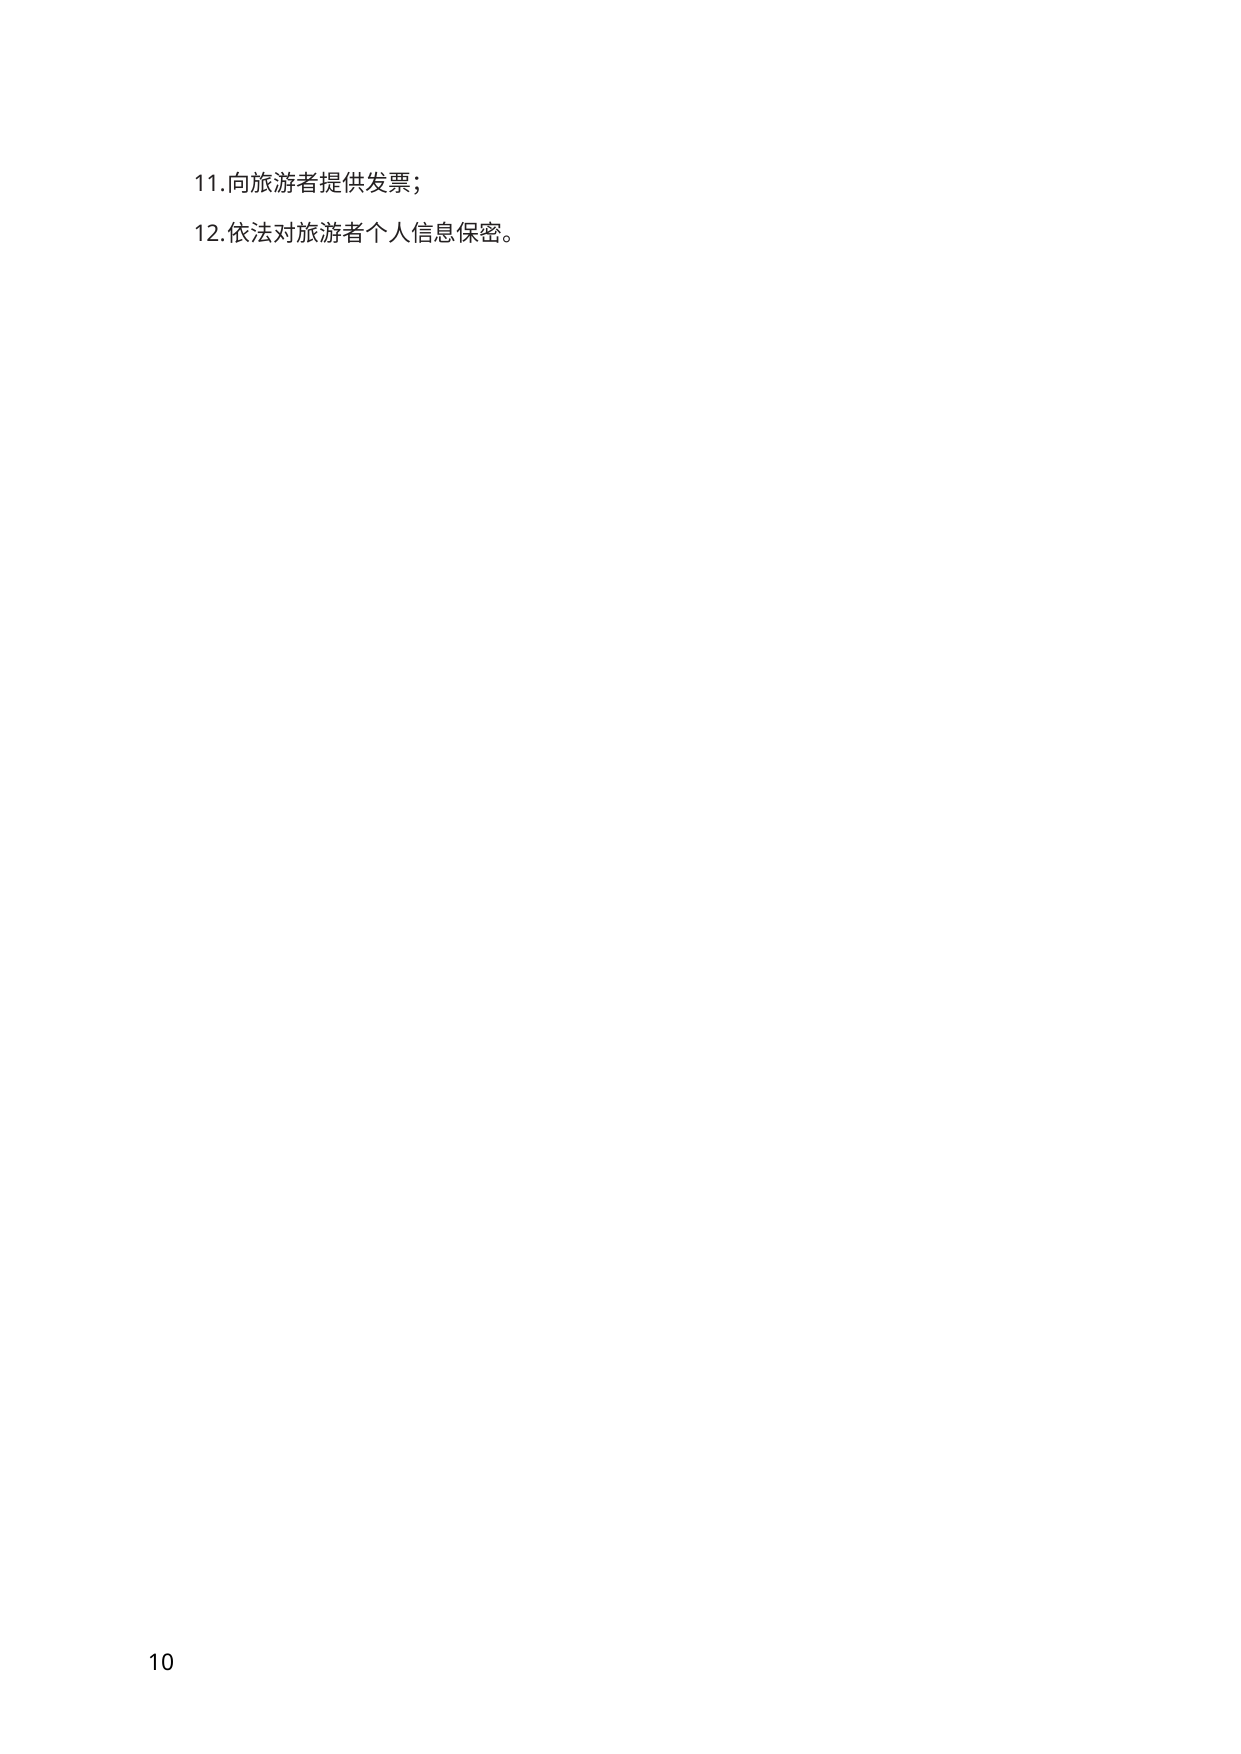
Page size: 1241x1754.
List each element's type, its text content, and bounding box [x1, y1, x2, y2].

list 依法对旅游者个人信息保密。 [193, 214, 1115, 248]
list 向旅游者提供发票； [193, 164, 1115, 198]
